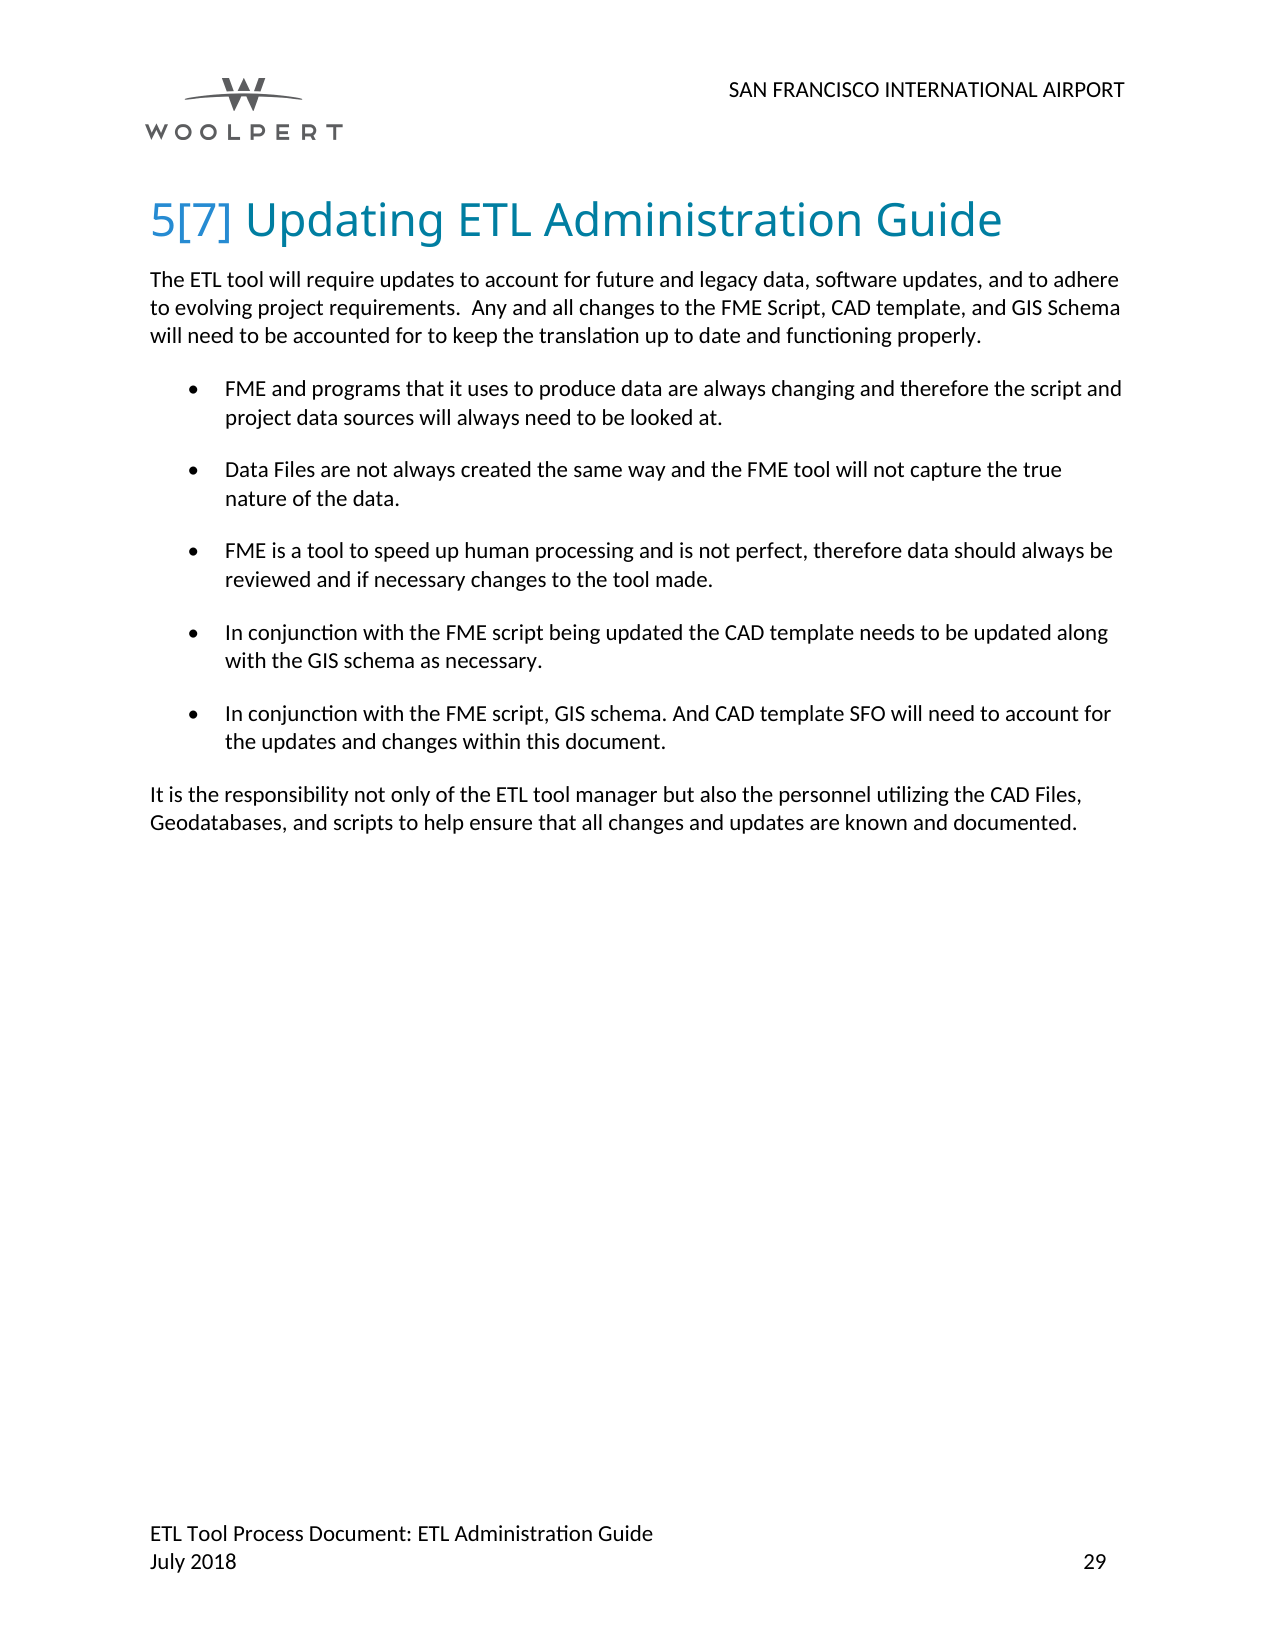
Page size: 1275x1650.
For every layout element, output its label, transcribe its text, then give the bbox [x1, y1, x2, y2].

text The ETL tool will require updates to account for future and legacy data, software updates, and to adhere to evolving project requirements. Any and all changes to the FME Script, CAD template, and GIS Schema will need to be accounted for to keep the translation up to date and functioning properly. [150, 266, 1125, 349]
list FME is a tool to speed up human processing and is not perfect, therefore data should always be reviewed and if necessary changes to the tool made. [187, 537, 1125, 593]
list In conjunction with the FME script being updated the CAD template needs to be updated along with the GIS schema as necessary. [187, 618, 1125, 674]
text It is the responsibility not only of the ETL tool manager but also the personnel utilizing the CAD Files, Geodatabases, and scripts to help ensure that all changes and updates are known and documented. [150, 780, 1125, 836]
subtitle Updating ETL Administration Guide [150, 187, 1125, 250]
picture [145, 78, 343, 140]
list In conjunction with the FME script, GIS schema. And CAD template SFO will need to account for the updates and changes within this document. [187, 699, 1125, 755]
list Data Files are not always created the same way and the FME tool will not capture the true nature of the data. [187, 456, 1125, 512]
list FME and programs that it uses to produce data are always changing and therefore the script and project data sources will always need to be looked at. [187, 374, 1125, 431]
